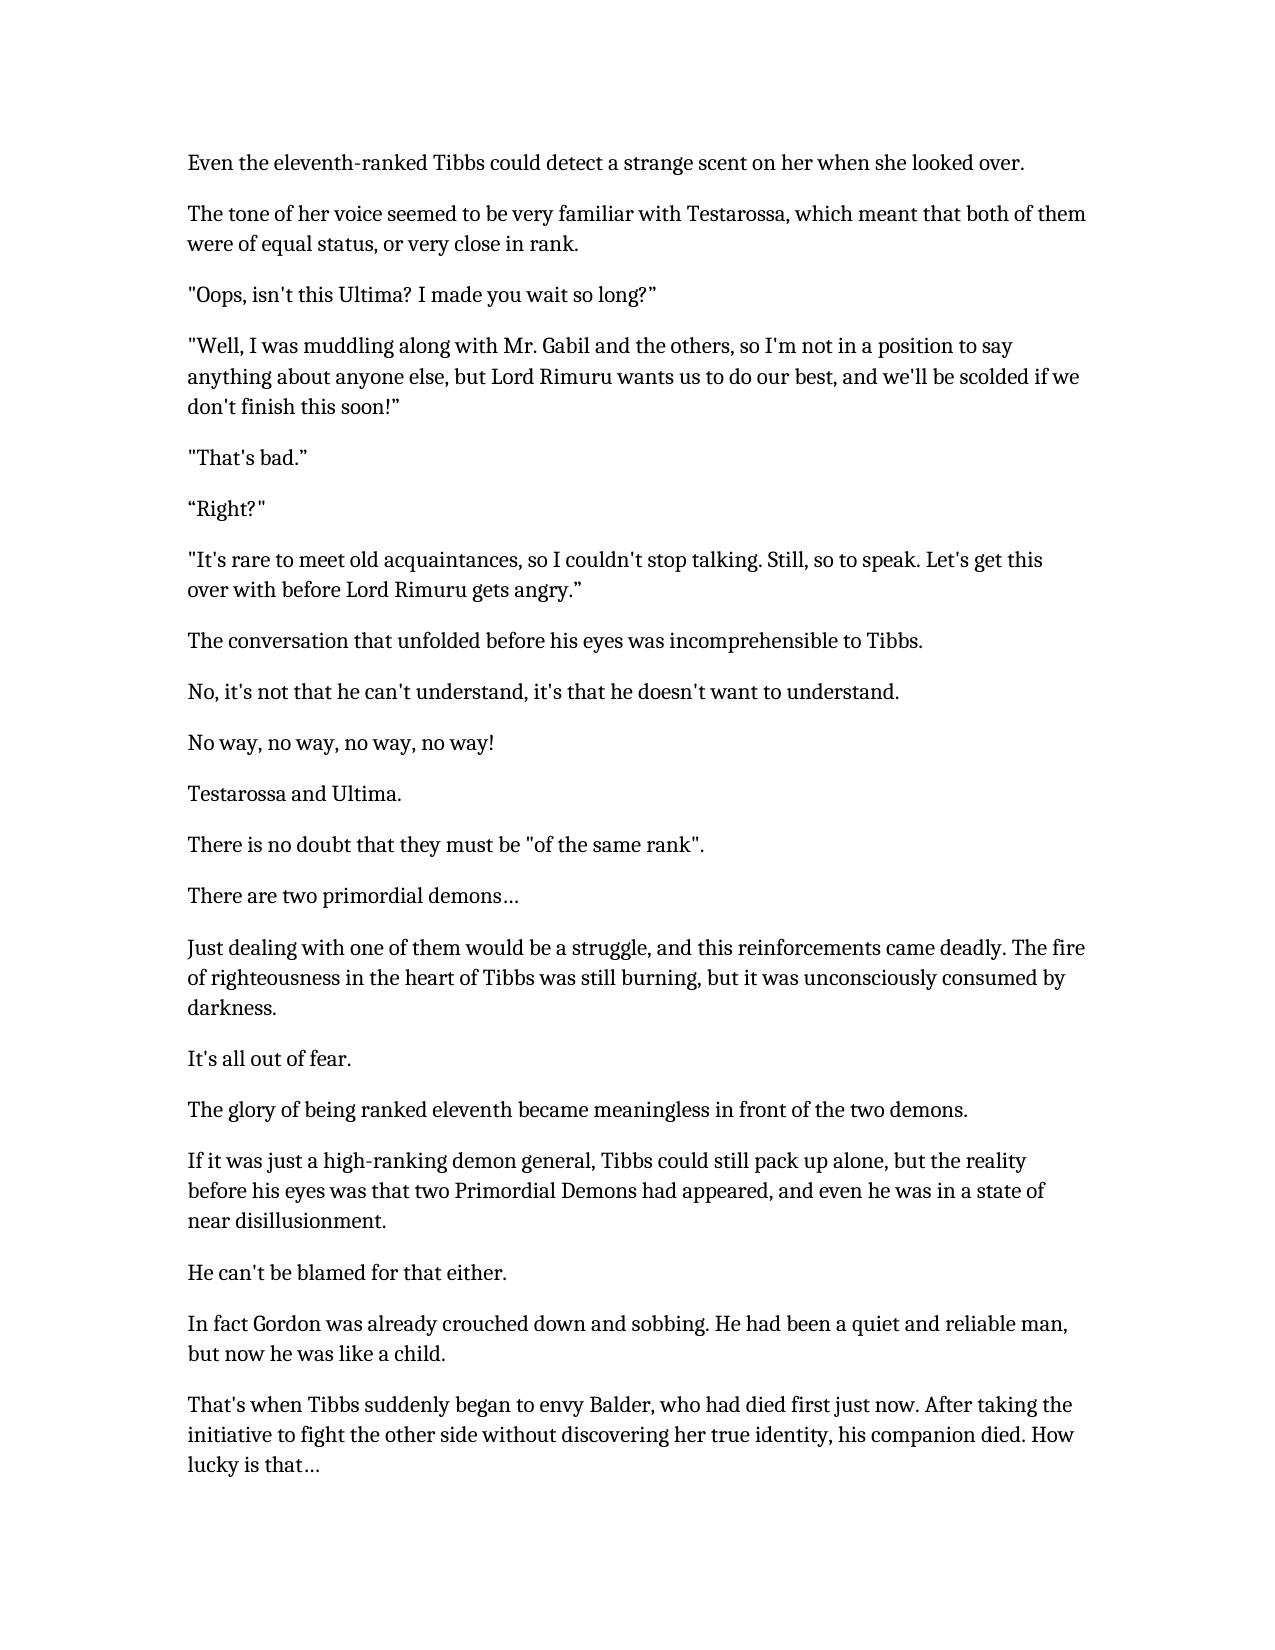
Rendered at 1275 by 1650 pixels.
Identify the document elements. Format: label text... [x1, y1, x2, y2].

text No, it's not that he can't understand, it's that he doesn't want to understand. [187, 679, 1087, 706]
text The conversation that unfolded before his eyes was incomprehensible to Tibbs. [187, 628, 1087, 654]
text There is no doubt that they must be "of the same rank". [187, 832, 1087, 859]
text It's all out of fear. [187, 1046, 1087, 1072]
text “Right?" [187, 496, 1087, 522]
text Even the eleventh-ranked Tibbs could detect a strange scent on her when she looked over. [187, 150, 1087, 176]
text No way, no way, no way, no way! [187, 730, 1087, 757]
text He can't be blamed for that either. [187, 1259, 1087, 1286]
text If it was just a high-ranking demon general, Tibbs could still pack up alone, but the reality before his eyes was that two Primordial Demons had appeared, and even he was in a state of near disillusionment. [187, 1148, 1087, 1235]
text "It's rare to meet old acquaintances, so I couldn't stop talking. Still, so to speak. Let's get this over with before Lord Rimuru gets angry.” [187, 547, 1087, 603]
text "That's bad.” [187, 445, 1087, 471]
text In fact Gordon was already crouched down and sobbing. He had been a quiet and reliable man, but now he was like a child. [187, 1310, 1087, 1367]
text The tone of her voice seemed to be very familiar with Testarossa, which meant that both of them were of equal status, or very close in rank. [187, 201, 1087, 258]
text "Well, I was muddling along with Mr. Gabil and the others, so I'm not in a position to say anything about anyone else, but Lord Rimuru wants us to do our best, and we'll be scolded if we don't finish this soon!” [187, 333, 1087, 420]
text "Oops, isn't this Ultima? I made you wait so long?” [187, 282, 1087, 309]
text There are two primordial demons… [187, 883, 1087, 910]
text Just dealing with one of them would be a struggle, and this reinforcements came deadly. The fire of righteousness in the heart of Tibbs was still burning, but it was unconsciously consumed by darkness. [187, 934, 1087, 1021]
text That's when Tibbs suddenly began to envy Balder, who had died first just now. After taking the initiative to fight the other side without discovering her true identity, his companion died. How lucky is that… [187, 1392, 1087, 1478]
text The glory of being ranked eleventh became meaningless in front of the two demons. [187, 1097, 1087, 1123]
text Testarossa and Ultima. [187, 781, 1087, 808]
